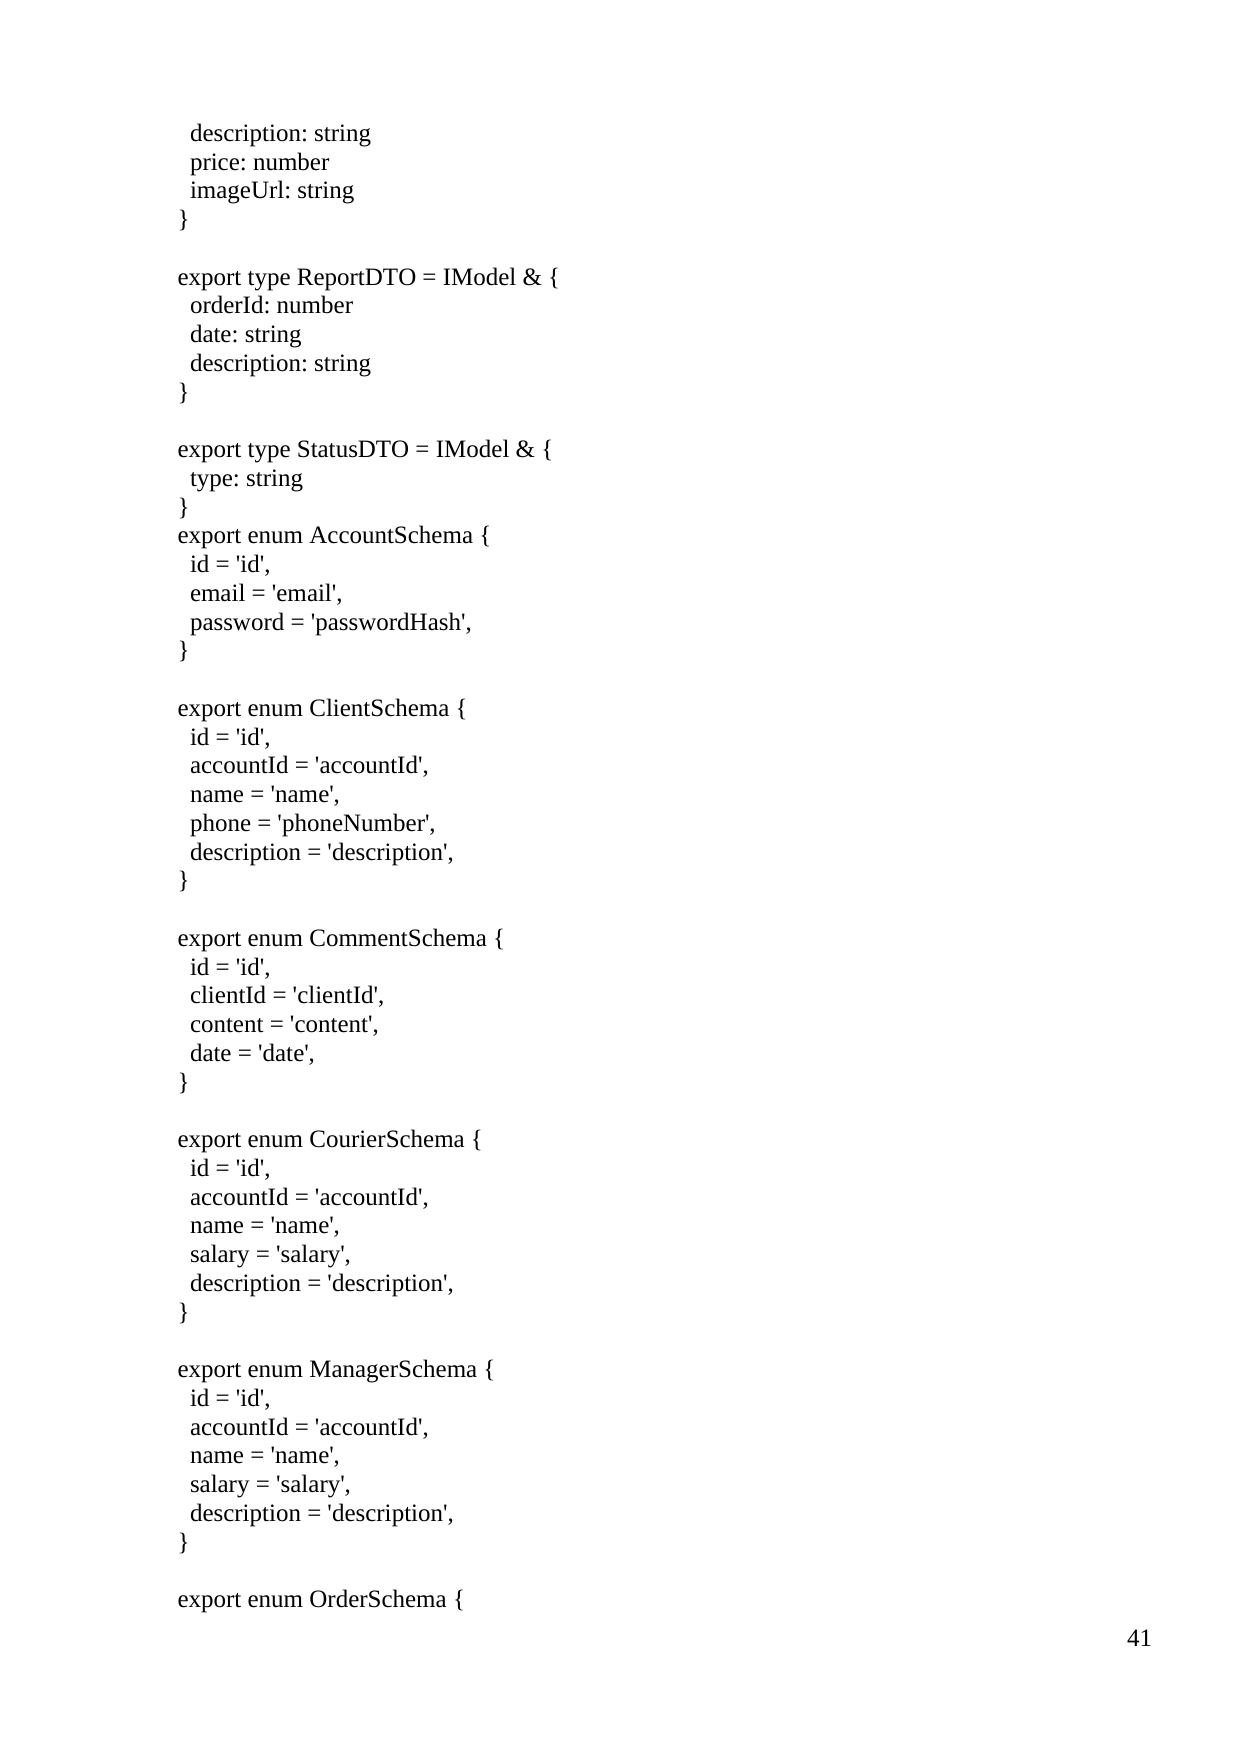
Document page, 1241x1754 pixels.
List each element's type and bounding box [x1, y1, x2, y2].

text [177, 118, 1152, 521]
text [177, 521, 1152, 1613]
